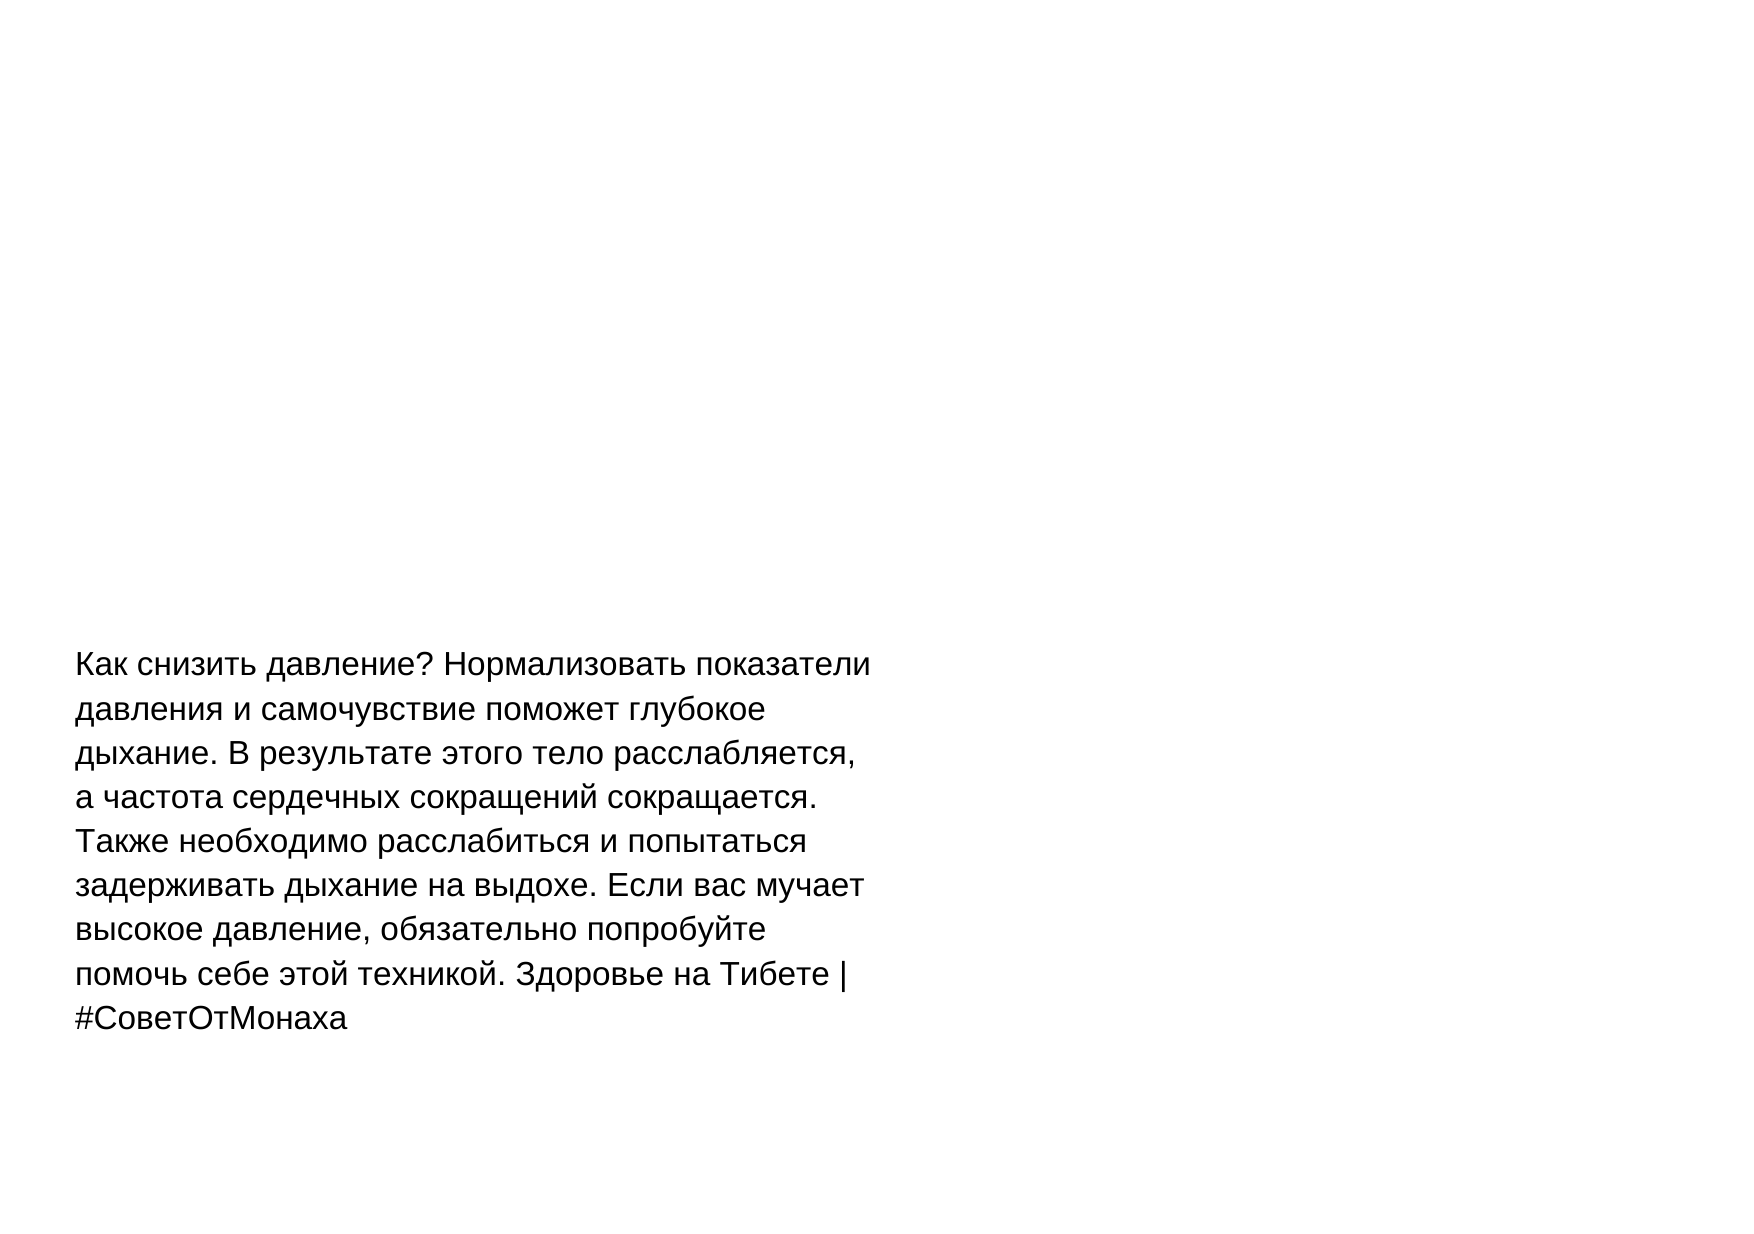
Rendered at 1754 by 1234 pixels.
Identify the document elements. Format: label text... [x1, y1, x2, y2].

text Как снизить давление? Нормализовать показатели давления и самочувствие поможет глубокое дыхание. В результате этого тело расслабляется, а частота сердечных сокращений сокращается. Также необходимо расслабиться и попытаться задерживать дыхание на выдохе. Если вас мучает высокое давление, обязательно попробуйте помочь себе этой техникой. Здоровье на Тибете | #СоветОтМонаха [75, 644, 877, 1036]
